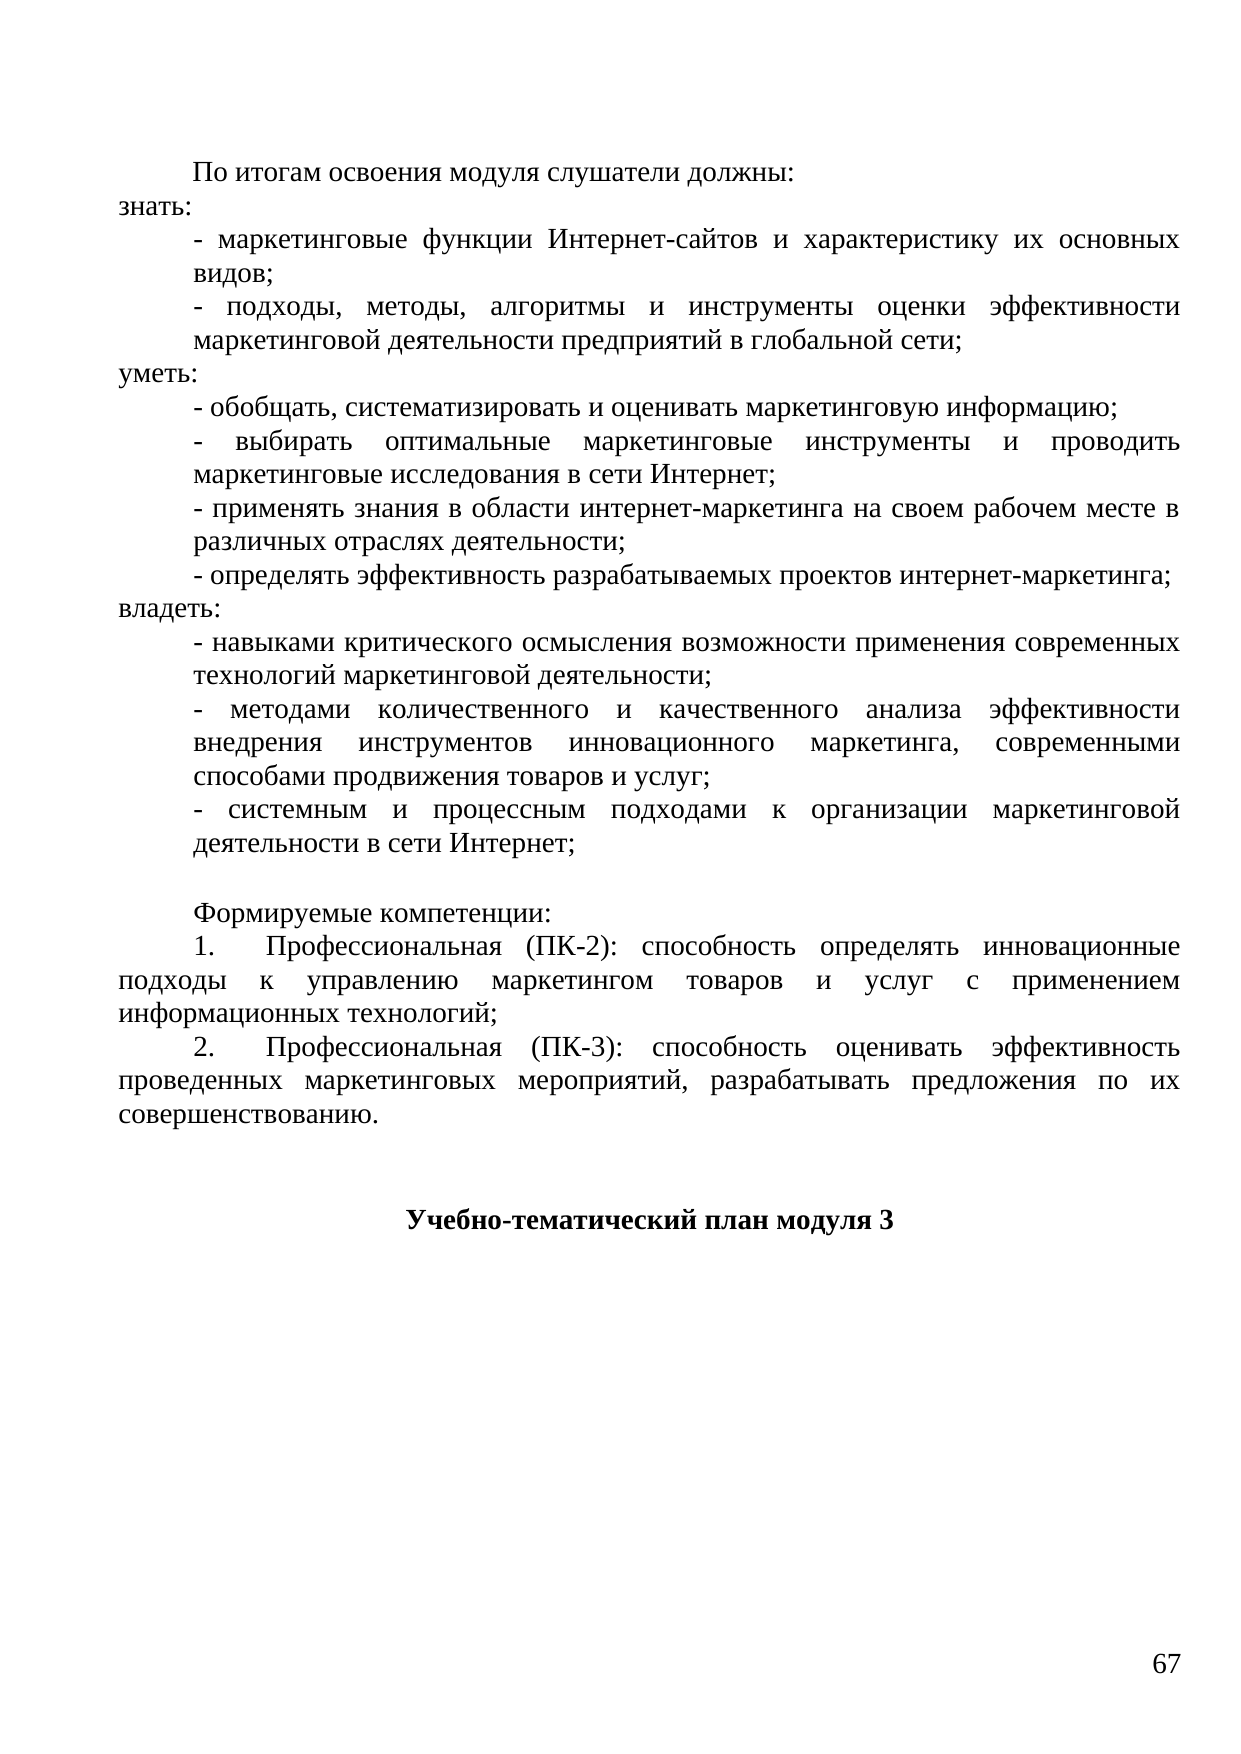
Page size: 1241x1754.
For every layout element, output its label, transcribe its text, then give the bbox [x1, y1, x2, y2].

text 2. Профессиональная (ПК-3): способность оценивать эффективность проведенных маркетинговых мероприятий, разрабатывать предложения по их совершенствованию. [118, 1029, 1181, 1129]
subtitle Учебно-тематический план модуля 3 [118, 1202, 1181, 1235]
text уметь: [118, 356, 1181, 389]
text - навыками критического осмысления возможности применения современных технологий маркетинговой деятельности; [193, 624, 1181, 691]
text 1. Профессиональная (ПК-2): способность определять инновационные подходы к управлению маркетингом товаров и услуг с применением информационных технологий; [118, 928, 1181, 1029]
text - методами количественного и качественного анализа эффективности внедрения инструментов инновационного маркетинга, современными способами продвижения товаров и услуг; [193, 691, 1181, 792]
text - применять знания в области интернет-маркетинга на своем рабочем месте в различных отраслях деятельности; [193, 490, 1181, 557]
text - определять эффективность разрабатываемых проектов интернет-маркетинга; [193, 557, 1181, 590]
text По итогам освоения модуля слушатели должны: [192, 154, 1181, 188]
text - подходы, методы, алгоритмы и инструменты оценки эффективности маркетинговой деятельности предприятий в глобальной сети; [193, 288, 1181, 356]
text владеть: [118, 590, 1181, 624]
text - маркетинговые функции Интернет-сайтов и характеристику их основных видов; [193, 221, 1181, 288]
text - выбирать оптимальные маркетинговые инструменты и проводить маркетинговые исследования в сети Интернет; [193, 423, 1181, 490]
text - системным и процессным подходами к организации маркетинговой деятельности в сети Интернет; [193, 792, 1181, 859]
text знать: [118, 188, 1181, 221]
text Формируемые компетенции: [118, 895, 1181, 928]
text - обобщать, систематизировать и оценивать маркетинговую информацию; [193, 389, 1181, 423]
